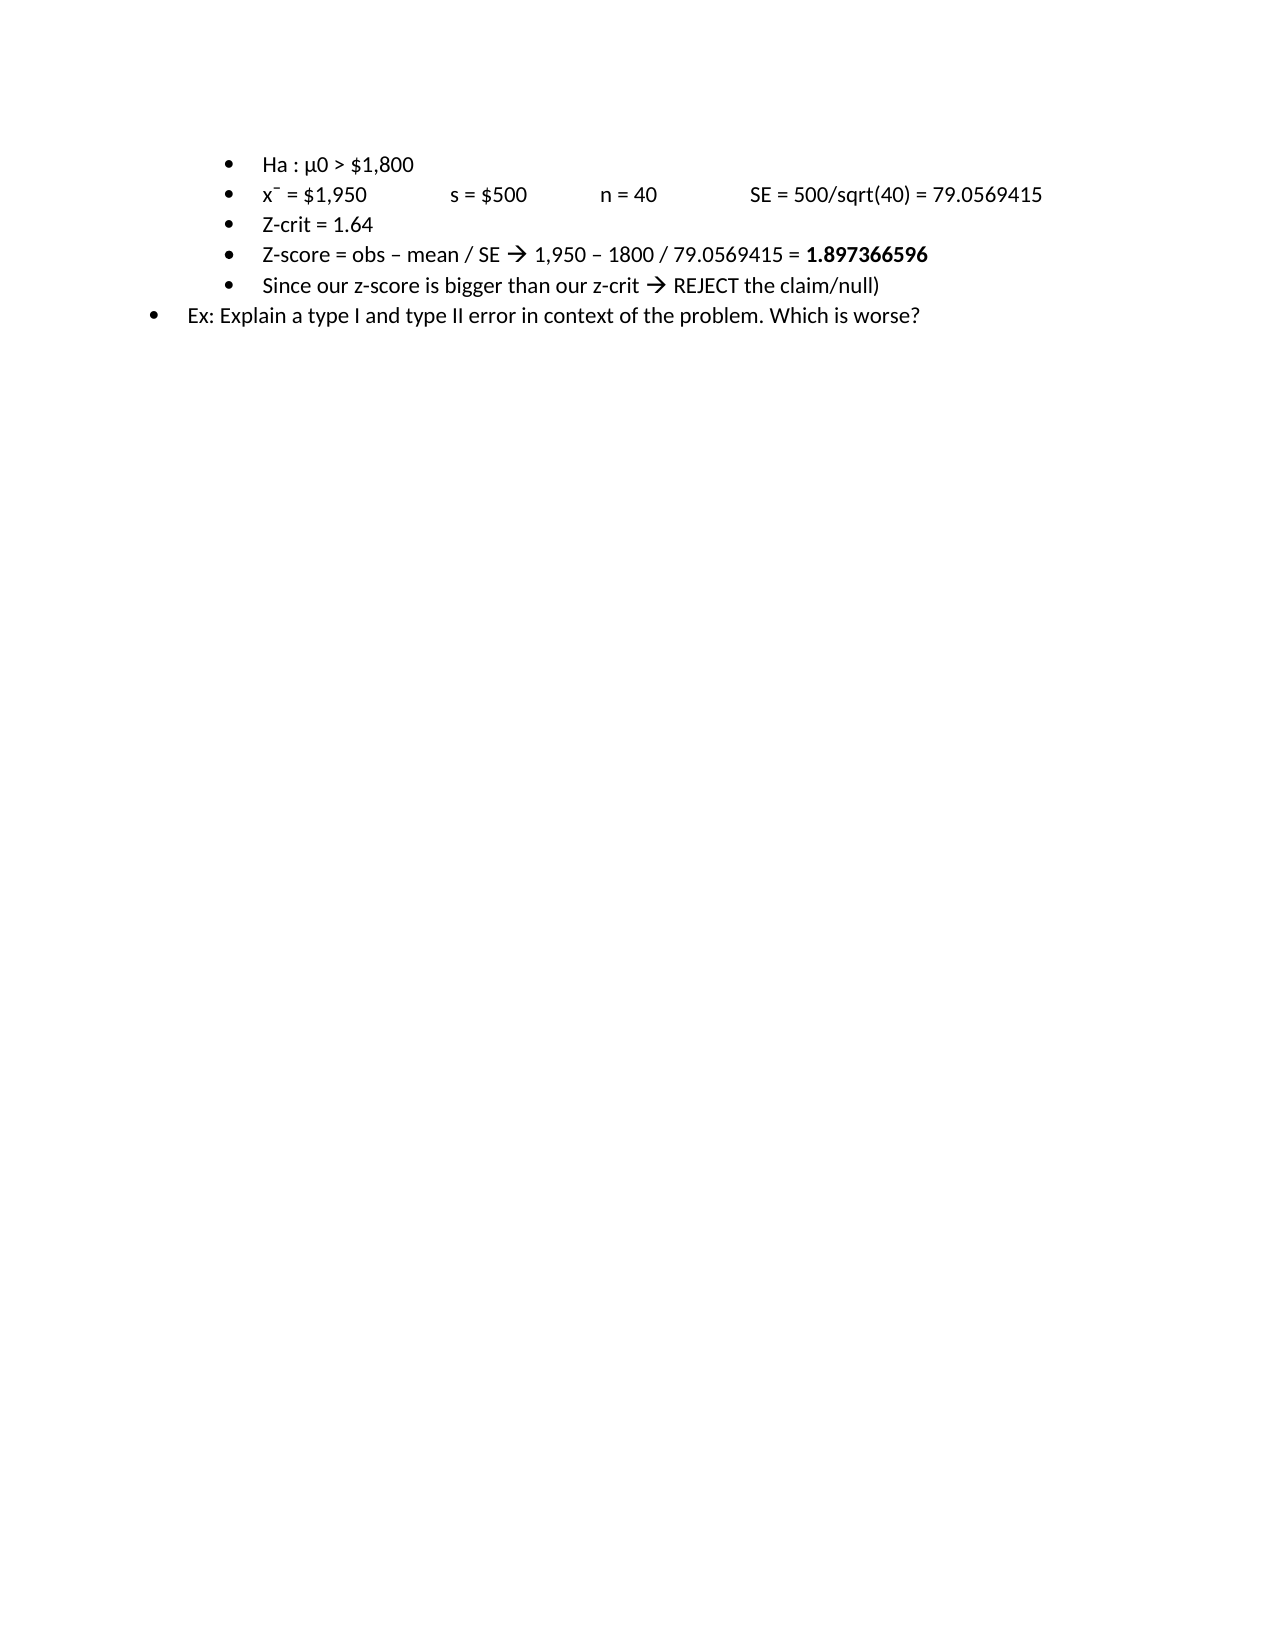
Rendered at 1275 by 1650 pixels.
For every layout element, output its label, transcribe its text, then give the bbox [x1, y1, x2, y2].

list Z-score = obs – mean / SE 1,950 – 1800 / 79.0569415 = 1.897366596 [225, 241, 1125, 269]
list Z-crit = 1.64 [225, 210, 1125, 238]
list x¯ = $1,950 s = $500 n = 40 SE = 500/sqrt(40) = 79.0569415 [225, 180, 1125, 208]
list Ha : µ0 > $1,800 [225, 150, 1125, 178]
list Ex: Explain a type I and type II error in context of the problem. Which is worse? [150, 301, 1125, 329]
list Since our z-score is bigger than our z-crit REJECT the claim/null) [225, 271, 1125, 299]
